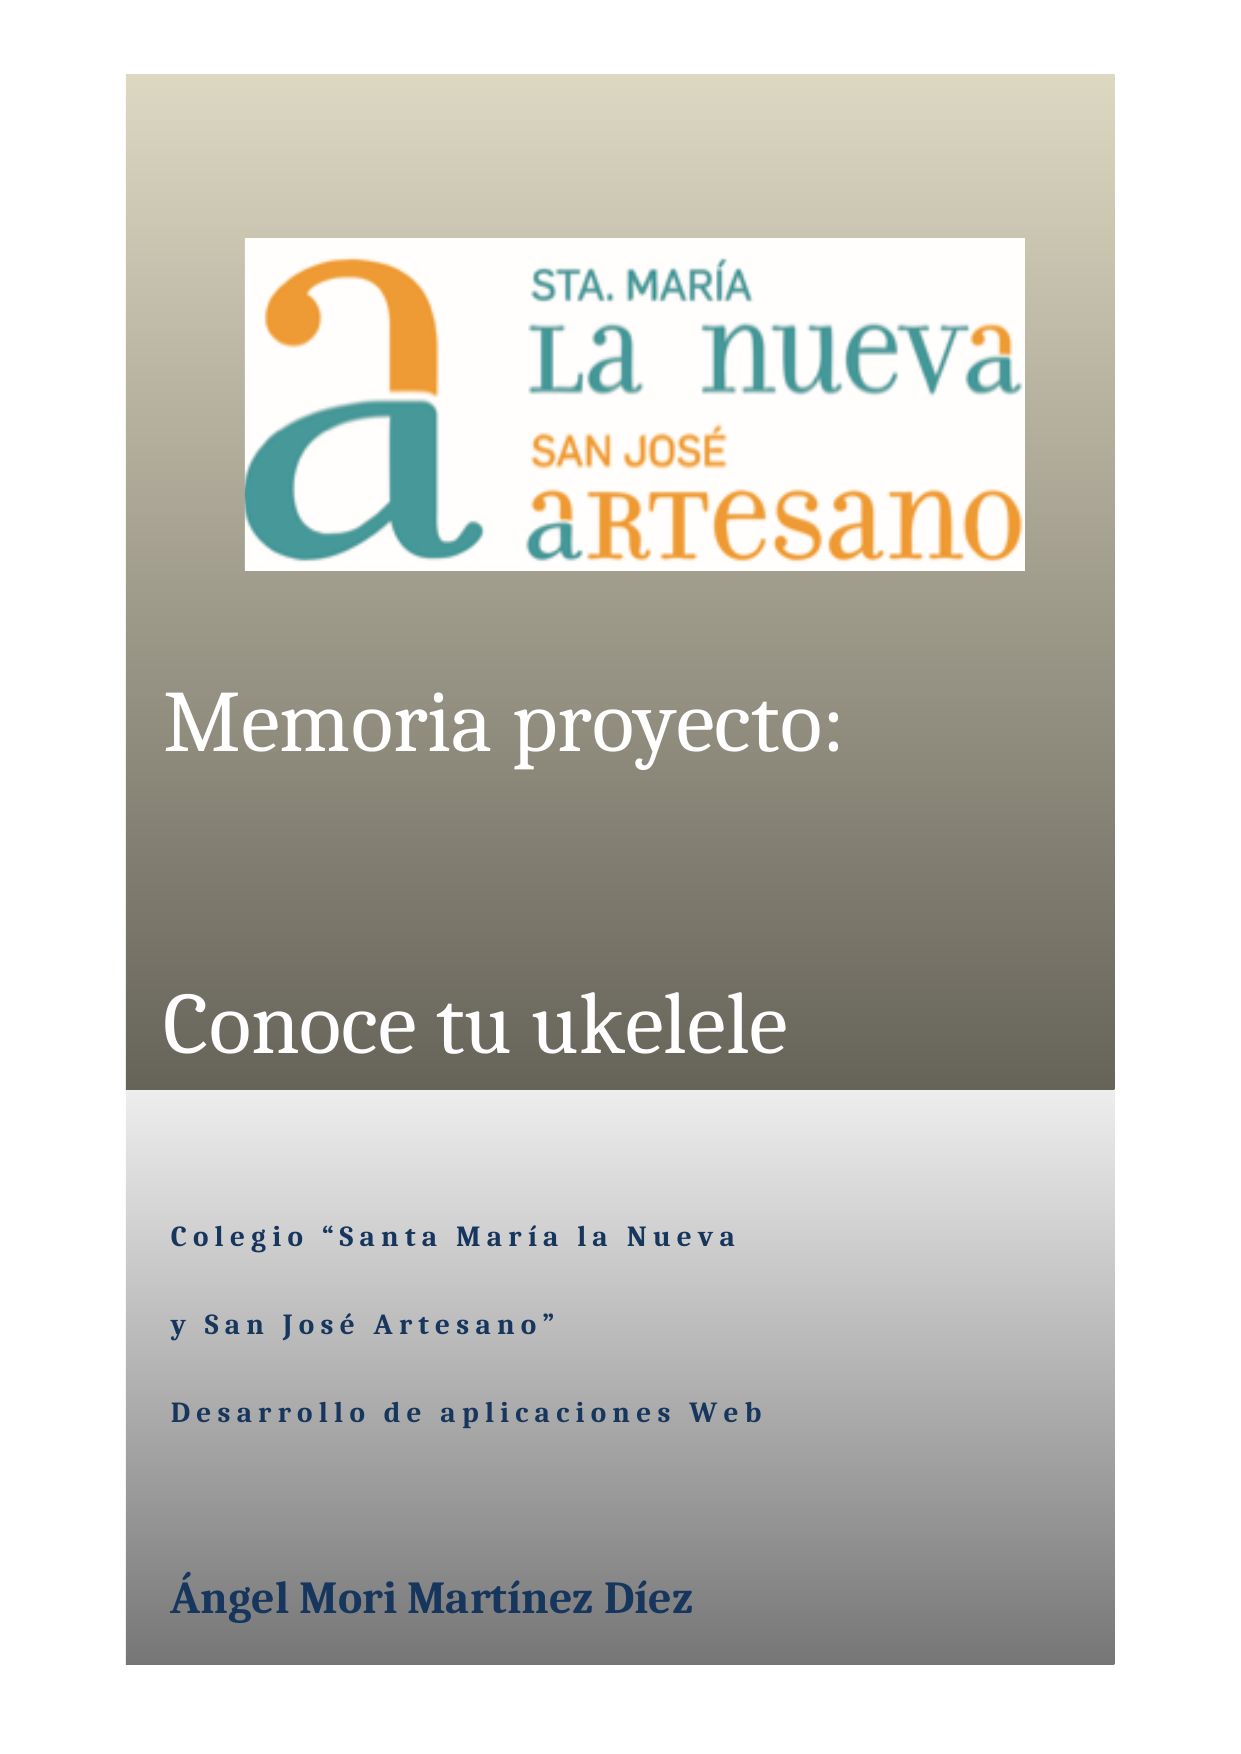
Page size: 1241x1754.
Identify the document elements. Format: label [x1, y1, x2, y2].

picture [244, 238, 1025, 571]
